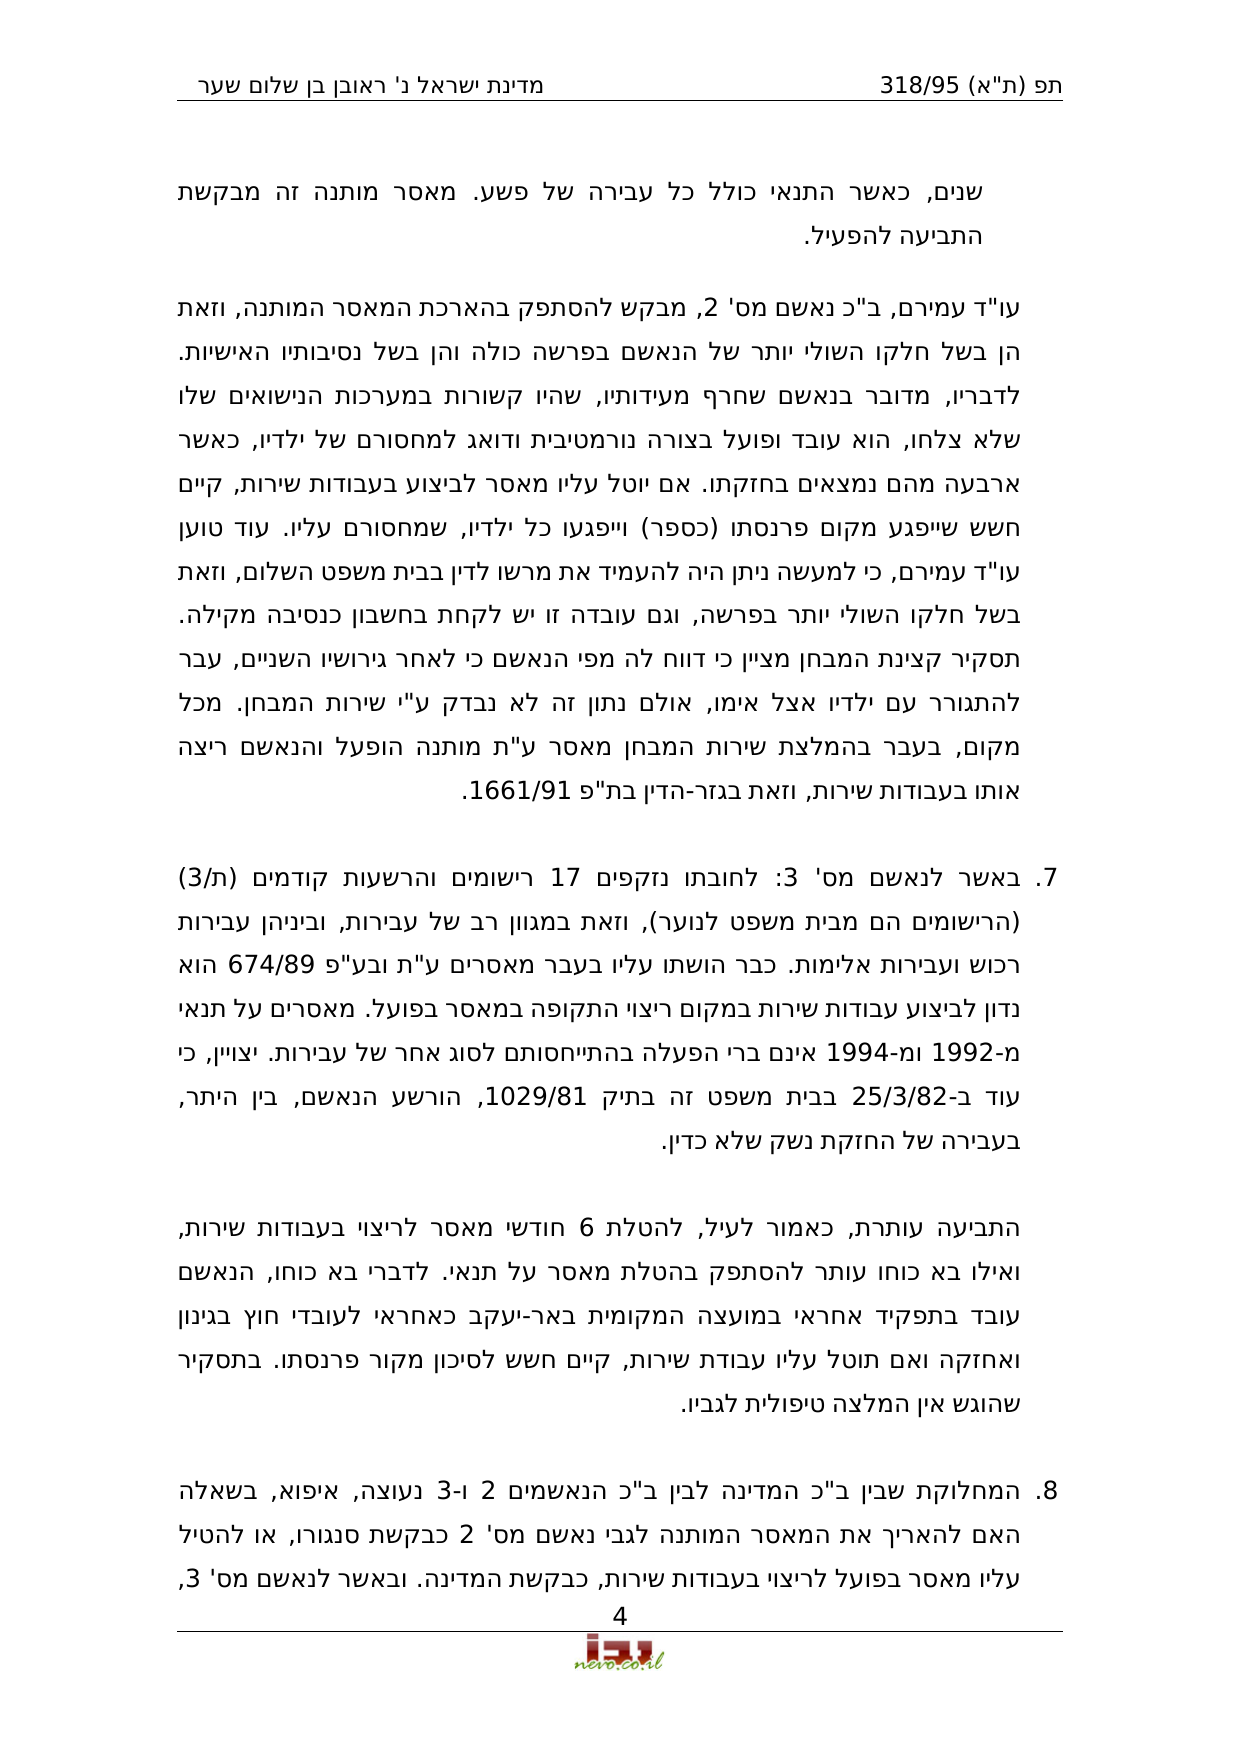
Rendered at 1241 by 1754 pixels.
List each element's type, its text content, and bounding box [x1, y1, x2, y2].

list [177, 1476, 1058, 1593]
list עו"ד עמירם, ב"כ נאשם מס' 2, מבקש להסתפק בהארכת המאסר המותנה, וזאת הן בשל חלקו השולי יותר של הנאשם בפרשה כולה והן בשל נסיבותיו האישיות. לדבריו, מדובר בנאשם שחרף מעידותיו, שהיו קשורות במערכות הנישואים שלו שלא צלחו, הוא עובד ופועל בצורה נורמטיבית ודואג למחסורם של ילדיו, כאשר ארבעה מהם נמצאים בחזקתו. אם יוטל עליו מאסר לביצוע בעבודות שירות, קיים חשש שייפגע מקום פרנסתו (כספר) וייפגעו כל ילדיו, שמחסורם עליו. עוד טוען עו"ד עמירם, כי למעשה ניתן היה להעמיד את מרשו לדין בבית משפט השלום, וזאת בשל חלקו השולי יותר בפרשה, וגם עובדה זו יש לקחת בחשבון כנסיבה מקילה. תסקיר קצינת המבחן מציין כי דווח לה מפי הנאשם כי לאחר גירושיו השניים, עבר להתגורר עם ילדיו אצל אימו, אולם נתון זה לא נבדק ע"י שירות המבחן. מכל מקום, בעבר בהמלצת שירות המבחן מאסר ע"ת מותנה הופעל והנאשם ריצה אותו בעבודות שירות, וזאת בגזר-הדין בת"פ 1661/91. [177, 294, 1021, 805]
list באשר לנאשם מס' 3: לחובתו נזקפים 17 רישומים והרשעות קודמים (ת/3) (הרישומים הם מבית משפט לנוער), וזאת במגוון רב של עבירות, וביניהן עבירות רכוש ועבירות אלימות. כבר הושתו עליו בעבר מאסרים ע"ת ובע"פ 674/89 הוא נדון לביצוע עבודות שירות במקום ריצוי התקופה במאסר בפועל. מאסרים על תנאי מ-1992 ומ-1994 אינם ברי הפעלה בהתייחסותם לסוג אחר של עבירות. יצויין, כי עוד ב-25/3/82 בבית משפט זה בתיק 1029/81, הורשע הנאשם, בין היתר, בעבירה של החזקת נשק שלא כדין. התביעה עותרת, כאמור לעיל, להטלת 6 חודשי מאסר לריצוי בעבודות שירות, ואילו בא כוחו עותר להסתפק בהטלת מאסר על תנאי. לדברי בא כוחו, הנאשם עובד בתפקיד אחראי במועצה המקומית באר-יעקב כאחראי לעובדי חוץ בגינון ואחזקה ואם תוטל עליו עבודת שירות, קיים חשש לסיכון מקור פרנסתו. בתסקיר שהוגש אין המלצה טיפולית לגביו. [177, 863, 1058, 1418]
picture [574, 1633, 666, 1671]
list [177, 177, 1021, 250]
